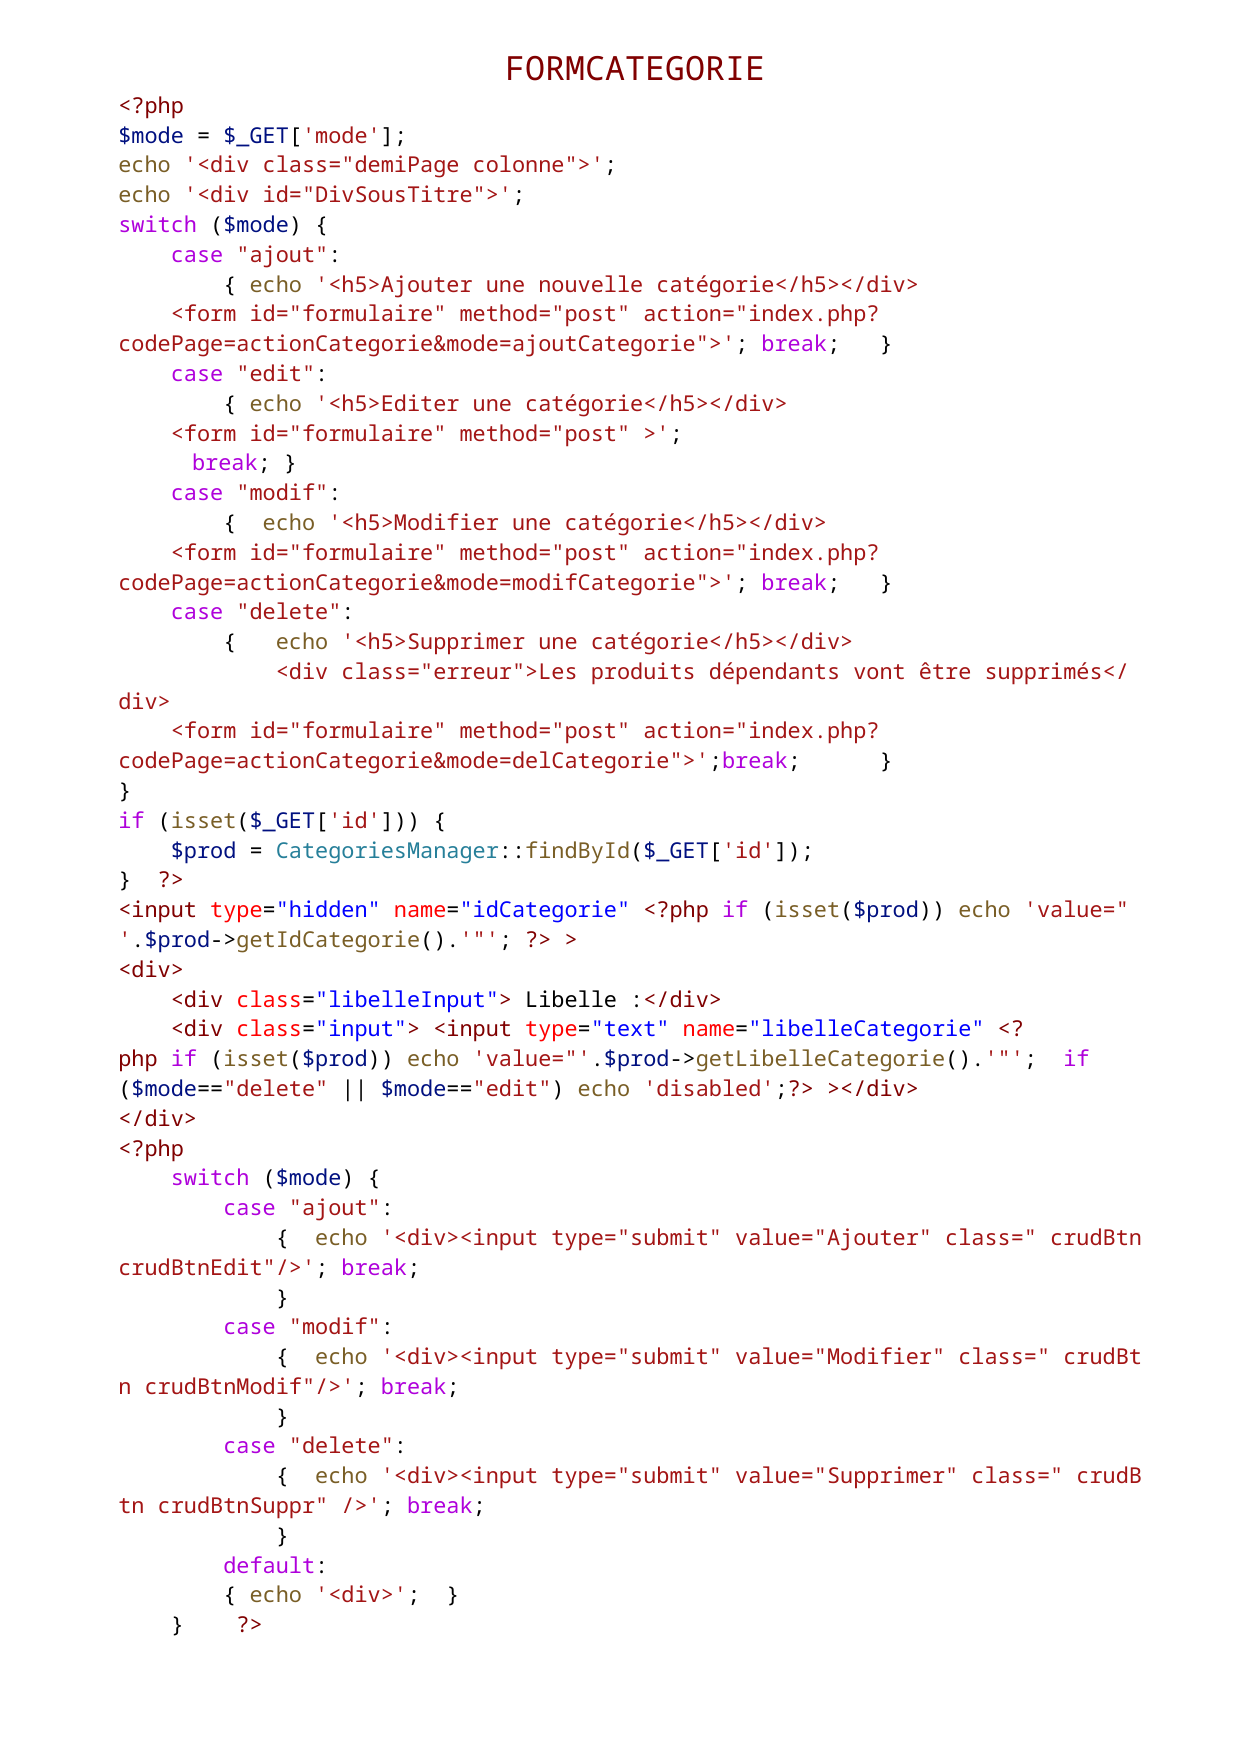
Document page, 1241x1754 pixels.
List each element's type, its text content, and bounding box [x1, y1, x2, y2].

text <form id="formulaire" method="post" action="index.php?codePage=actionCategorie&mode=delCategorie">';break; } [118, 715, 1152, 775]
text <form id="formulaire" method="post" action="index.php?codePage=actionCategorie&mode=modifCategorie">'; break; } [118, 537, 1152, 596]
text { echo '<div>'; } [118, 1579, 1152, 1609]
text <?php [118, 1132, 1152, 1162]
text } [118, 775, 1152, 805]
text } [118, 1520, 1152, 1549]
text { echo '<h5>Supprimer une catégorie</h5></div> [118, 626, 1152, 656]
text switch ($mode) { [118, 1162, 1152, 1192]
text <input type="hidden" name="idCategorie" <?php if (isset($prod)) echo 'value="'.$prod->getIdCategorie().'"'; ?> > [118, 894, 1152, 954]
text switch ($mode) { [118, 209, 1152, 239]
text default: [118, 1549, 1152, 1579]
text case "modif": [118, 477, 1152, 507]
text { echo '<h5>Ajouter une nouvelle catégorie</h5></div> [118, 268, 1152, 298]
text { echo '<h5>Editer une catégorie</h5></div> [118, 388, 1152, 417]
text case "ajout": [118, 239, 1152, 268]
text echo '<div id="DivSousTitre">'; [118, 179, 1152, 209]
text case "delete": [118, 1430, 1152, 1460]
text } [118, 1281, 1152, 1311]
text } ?> [118, 864, 1152, 894]
text { echo '<div><input type="submit" value="Supprimer" class=" crudBtn crudBtnSuppr" />'; break; [118, 1460, 1152, 1520]
text } ?> [118, 1609, 1152, 1639]
text break; } [118, 447, 1152, 477]
text case "edit": [118, 358, 1152, 388]
text <div class="erreur">Les produits dépendants vont être supprimés</div> [118, 656, 1152, 715]
text case "delete": [118, 596, 1152, 626]
text <?php [118, 90, 1152, 119]
text <div class="input"> <input type="text" name="libelleCategorie" <?php if (isset($prod)) echo 'value="'.$prod->getLibelleCategorie().'"'; if ($mode=="delete" || $mode=="edit") echo 'disabled';?> ></div> [118, 1013, 1152, 1103]
text $mode = $_GET['mode']; [118, 119, 1152, 149]
text } [118, 1401, 1152, 1430]
text { echo '<h5>Modifier une catégorie</h5></div> [118, 507, 1152, 537]
text $prod = CategoriesManager::findById($_GET['id']); [118, 834, 1152, 864]
text <div class="libelleInput"> Libelle :</div> [118, 983, 1152, 1013]
text <form id="formulaire" method="post" >'; [118, 417, 1152, 447]
text </div> [118, 1103, 1152, 1132]
text { echo '<div><input type="submit" value="Modifier" class=" crudBtn crudBtnModif"/>'; break; [118, 1341, 1152, 1401]
text echo '<div class="demiPage colonne">'; [118, 149, 1152, 179]
text { echo '<div><input type="submit" value="Ajouter" class=" crudBtn crudBtnEdit"/>'; break; [118, 1222, 1152, 1281]
text <form id="formulaire" method="post" action="index.php?codePage=actionCategorie&mode=ajoutCategorie">'; break; } [118, 298, 1152, 358]
text <div> [118, 954, 1152, 983]
text case "modif": [118, 1311, 1152, 1341]
text FORMCATEGORIE [118, 44, 1152, 90]
text if (isset($_GET['id'])) { [118, 805, 1152, 834]
text case "ajout": [118, 1192, 1152, 1222]
